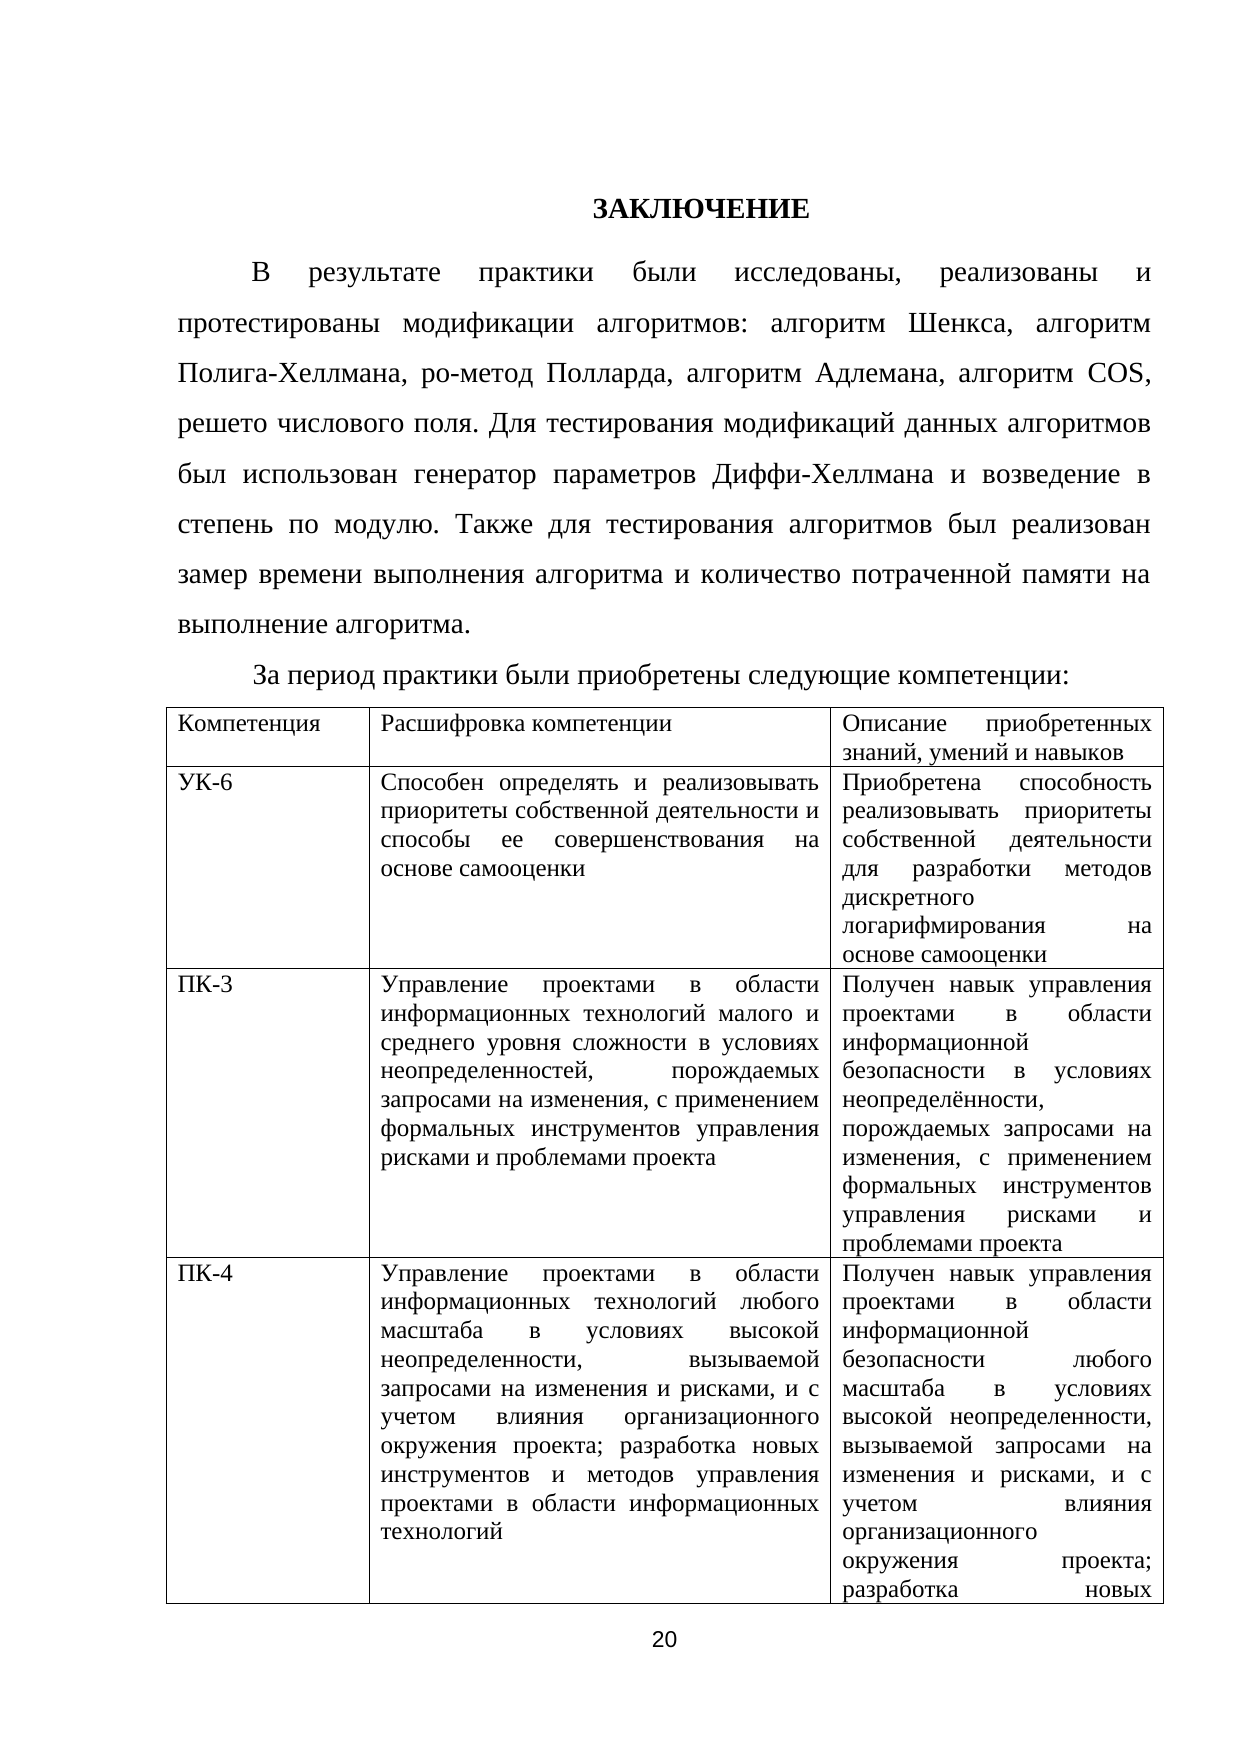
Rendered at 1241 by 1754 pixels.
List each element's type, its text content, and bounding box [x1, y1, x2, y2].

table_cell Способен определять и реализовывать приоритеты собственной деятельности и способы ее совершенствования на основе самооценки [370, 767, 830, 968]
table_header Описание приобретенных знаний, умений и навыков [831, 708, 1163, 766]
table_cell Приобретена способность реализовывать приоритеты собственной деятельности для разработки методов дискретного логарифмирования на основе самооценки [831, 767, 1163, 968]
table_cell УК-6 [167, 767, 369, 968]
text В результате практики были исследованы, реализованы и протестированы модификации алгоритмов: алгоритм Шенкса, алгоритм Полига-Хеллмана, ро-метод Полларда, алгоритм Адлемана, алгоритм COS, решето числового поля. Для тестирования модификаций данных алгоритмов был использован генератор параметров Диффи-Хеллмана и возведение в степень по модулю. Также для тестирования алгоритмов был реализован замер времени выполнения алгоритма и количество потраченной памяти на выполнение алгоритма. [177, 254, 1152, 640]
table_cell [831, 1258, 1163, 1603]
table_header Компетенция [167, 708, 369, 766]
table_header Расшифровка компетенции [370, 708, 830, 766]
table_cell Управление проектами в области информационных технологий малого и среднего уровня сложности в условиях неопределенностей, порождаемых запросами на изменения, с применением формальных инструментов управления рисками и проблемами проекта [370, 969, 830, 1257]
table_cell ПК-4 [167, 1258, 369, 1603]
table_cell Получен навык управления проектами в области информационной безопасности в условиях неопределённости, порождаемых запросами на изменения, с применением формальных инструментов управления рисками и проблемами проекта [831, 969, 1163, 1257]
text ЗАКЛЮЧЕНИЕ [177, 192, 1152, 225]
text За период практики были приобретены следующие компетенции: [177, 657, 1152, 691]
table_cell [370, 1258, 830, 1603]
table_cell ПК-3 [167, 969, 369, 1257]
